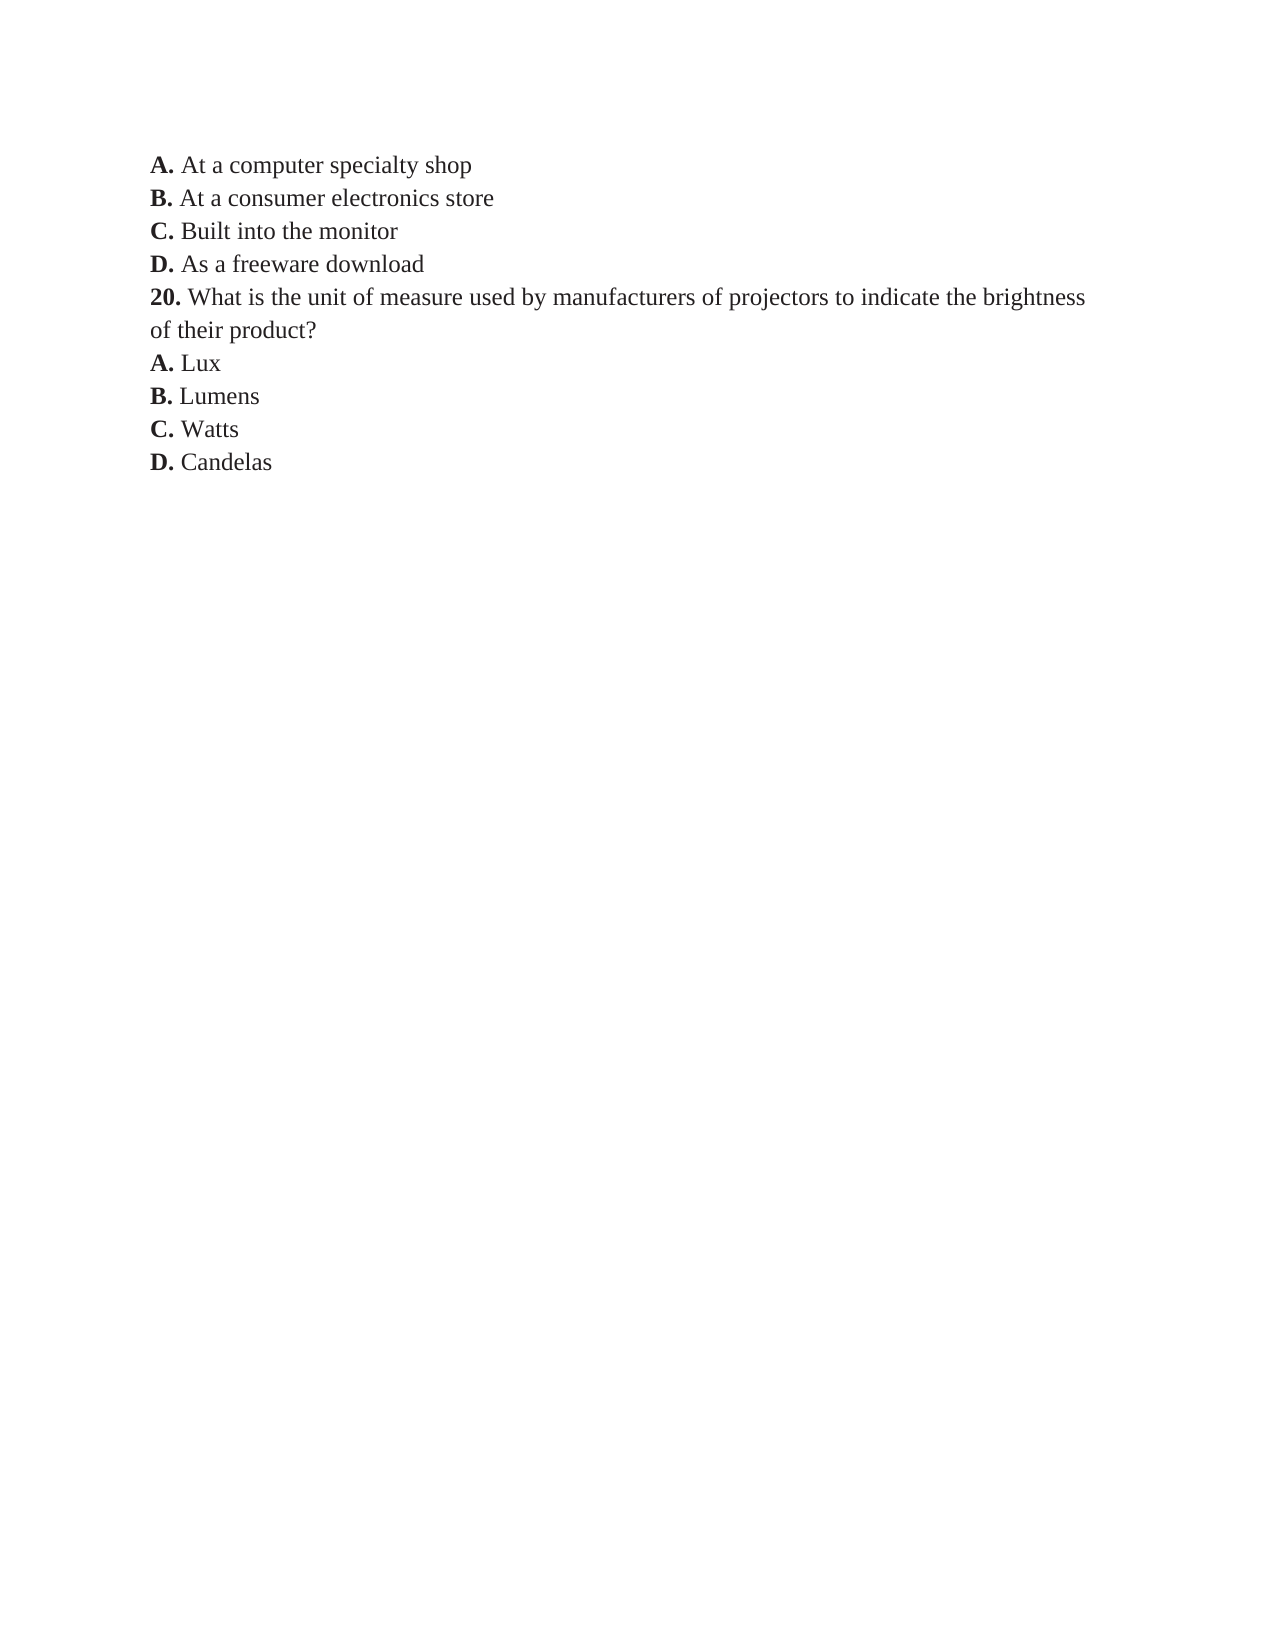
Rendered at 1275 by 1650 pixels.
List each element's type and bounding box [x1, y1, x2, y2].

text [150, 150, 1125, 476]
